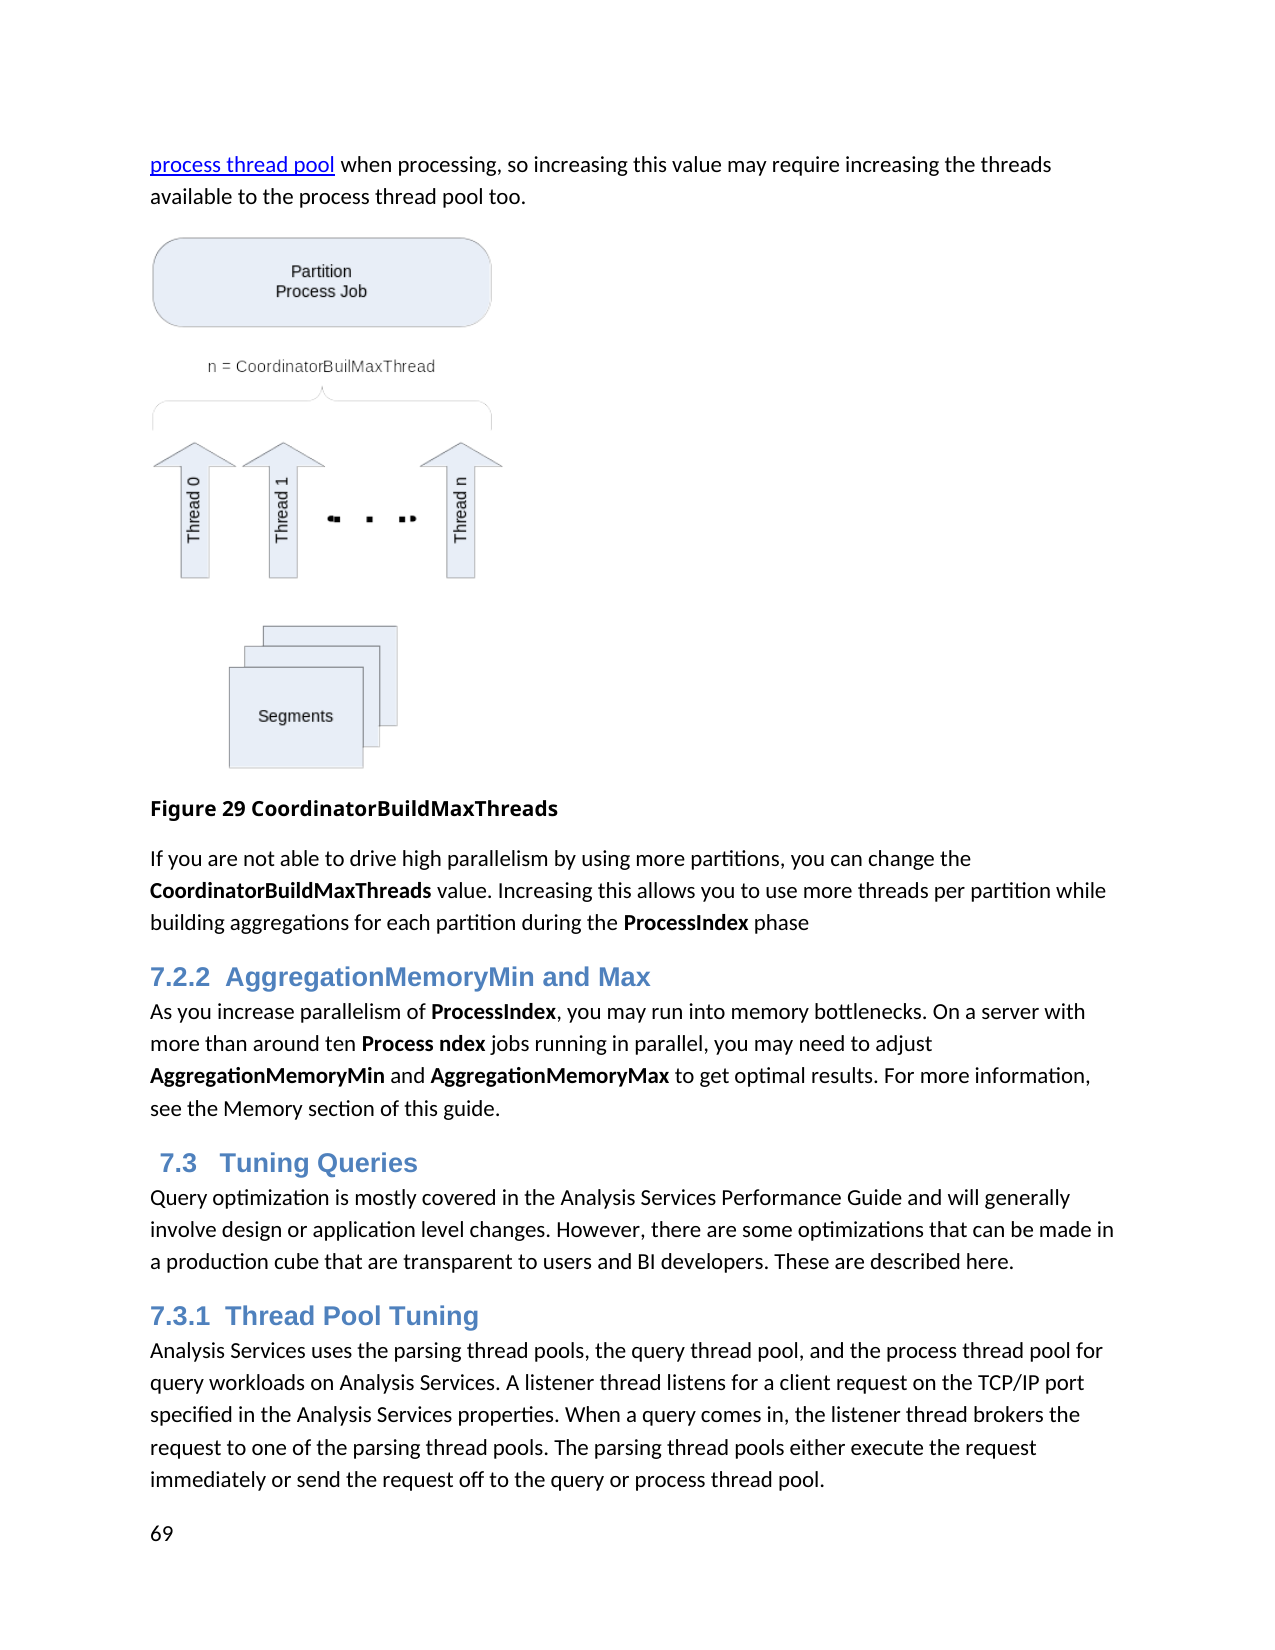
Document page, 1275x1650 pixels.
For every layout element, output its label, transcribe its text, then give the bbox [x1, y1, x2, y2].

text Analysis Services uses the parsing thread pools, the query thread pool, and the process thread pool for query workloads on Analysis Services. A listener thread listens for a client request on the TCP/IP port specified in the Analysis Services properties. When a query comes in, the listener thread brokers the request to one of the parsing thread pools. The parsing thread pools either execute the request immediately or send the request off to the query or process thread pool. [150, 1336, 1125, 1493]
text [150, 150, 1125, 210]
subtitle Thread Pool Tuning [150, 1300, 1125, 1331]
text Figure 29 CoordinatorBuildMaxThreads [150, 794, 1125, 823]
text Query optimization is mostly covered in the Analysis Services Performance Guide and will generally involve design or application level changes. However, there are some optimizations that can be made in a production cube that are transparent to users and BI developers. These are described here. [150, 1183, 1125, 1275]
subtitle Tuning Queries [159, 1147, 1125, 1178]
subtitle AggregationMemoryMin and Max [150, 961, 1125, 992]
text As you increase parallelism of ProcessIndex, you may run into memory bottlenecks. On a server with more than around ten Process ndex jobs running in parallel, you may need to adjust AggregationMemoryMin and AggregationMemoryMax to get optimal results. For more information, see the Memory section of this guide. [150, 997, 1125, 1122]
text If you are not able to drive high parallelism by using more partitions, you can change the CoordinatorBuildMaxThreads value. Increasing this allows you to use more threads per partition while building aggregations for each partition during the ProcessIndex phase [150, 844, 1125, 936]
